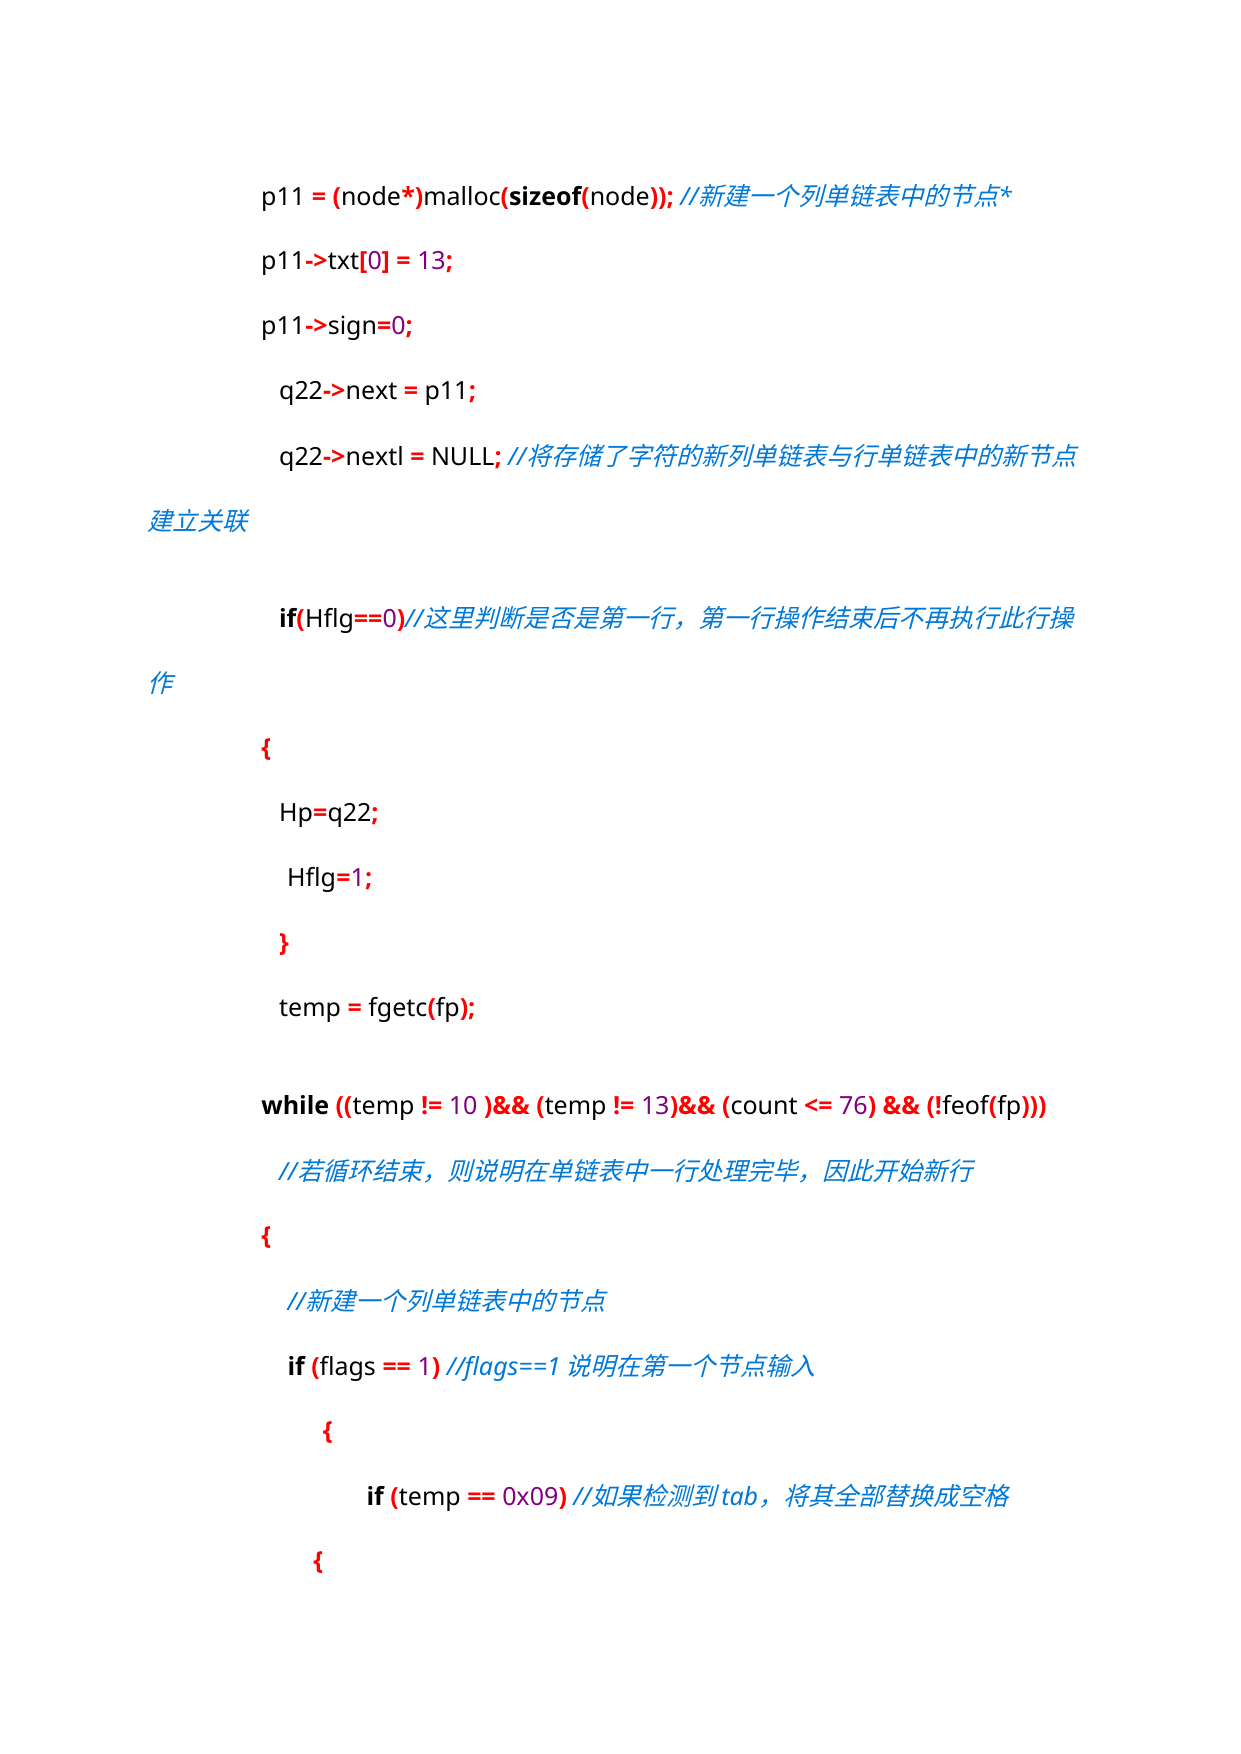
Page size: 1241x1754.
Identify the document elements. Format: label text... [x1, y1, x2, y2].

text //若循环结束，则说明在单链表中一行处理完毕，因此开始新行 [148, 1137, 1092, 1202]
text { [148, 1202, 1092, 1267]
text temp = fgetc(fp); [148, 974, 1092, 1039]
text { [148, 1397, 1092, 1462]
text { [148, 714, 1092, 779]
text q22->nextl = NULL; //将存储了字符的新列单链表与行单链表中的新节点建立关联 [148, 422, 1092, 552]
text p11 = (node*)malloc(sizeof(node)); //新建一个列单链表中的节点* [148, 162, 1092, 227]
text Hp=q22; [148, 779, 1092, 844]
text //新建一个列单链表中的节点 [148, 1267, 1092, 1332]
text if(Hflg==0)//这里判断是否是第一行，第一行操作结束后不再执行此行操作 [148, 584, 1092, 714]
text Hflg=1; [148, 844, 1092, 909]
text } [148, 909, 1092, 974]
text while ((temp != 10 )&& (temp != 13)&& (count <= 76) && (!feof(fp))) [148, 1072, 1092, 1137]
text if (temp == 0x09) //如果检测到tab，将其全部替换成空格 [148, 1462, 1092, 1527]
text q22->next = p11; [148, 357, 1092, 422]
text p11->txt[0] = 13; [148, 227, 1092, 292]
text { [148, 1527, 1092, 1592]
text p11->sign=0; [148, 292, 1092, 357]
text if (flags == 1) //flags==1说明在第一个节点输入 [148, 1332, 1092, 1397]
